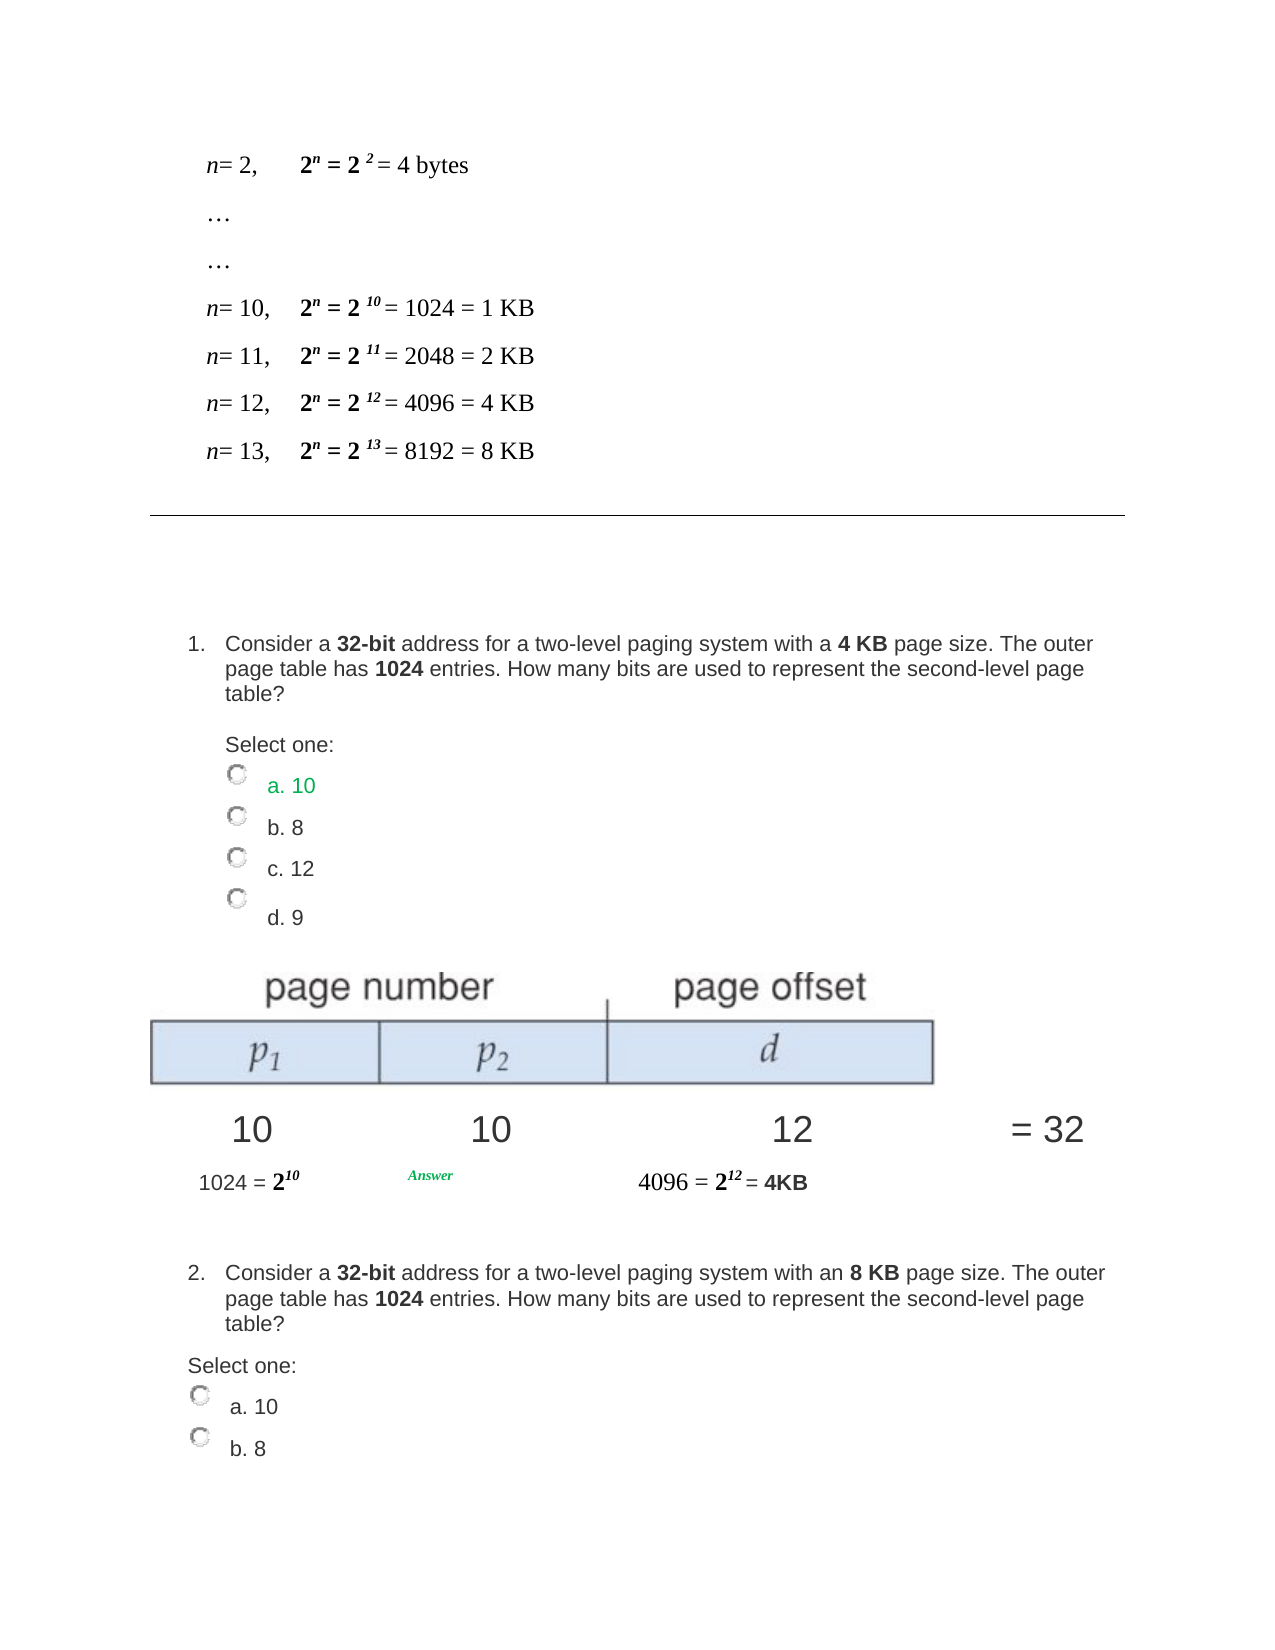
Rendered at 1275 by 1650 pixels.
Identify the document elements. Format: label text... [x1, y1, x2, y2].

text n= 13, 2n = 2 13 = 8192 = 8 KB [150, 436, 1125, 465]
list c. 12 [225, 840, 1125, 881]
list b. 8 [225, 798, 1125, 840]
list d. 9 [225, 881, 1125, 930]
text b. 8 [187, 1419, 1125, 1461]
text n= 12, 2n = 2 12 = 4096 = 4 KB [150, 388, 1125, 417]
text Select one: [187, 1353, 1125, 1378]
list Select one: [225, 732, 1125, 757]
list a. 10 [225, 757, 1125, 798]
text … [150, 198, 1125, 226]
text n= 10, 2n = 2 10 = 1024 = 1 KB [150, 293, 1125, 322]
text a. 10 [187, 1378, 1125, 1419]
text … [150, 245, 1125, 274]
text 1024 = 210 Answer 4096 = 212 = 4KB [150, 1167, 1125, 1196]
text n= 2, 2n = 2 2 = 4 bytes [150, 150, 1125, 179]
text 10 10 12 = 32 [150, 1107, 1125, 1151]
text n= 11, 2n = 2 11 = 2048 = 2 KB [150, 341, 1125, 369]
list Consider a 32-bit address for a two-level paging system with a 4 KB page size. The outer page table has 1024 entries. How many bits are used to represent the second-level page table? [187, 631, 1125, 706]
picture [150, 972, 943, 1091]
list Consider a 32-bit address for a two-level paging system with an 8 KB page size. The outer page table has 1024 entries. How many bits are used to represent the second-level page table? [187, 1260, 1125, 1336]
